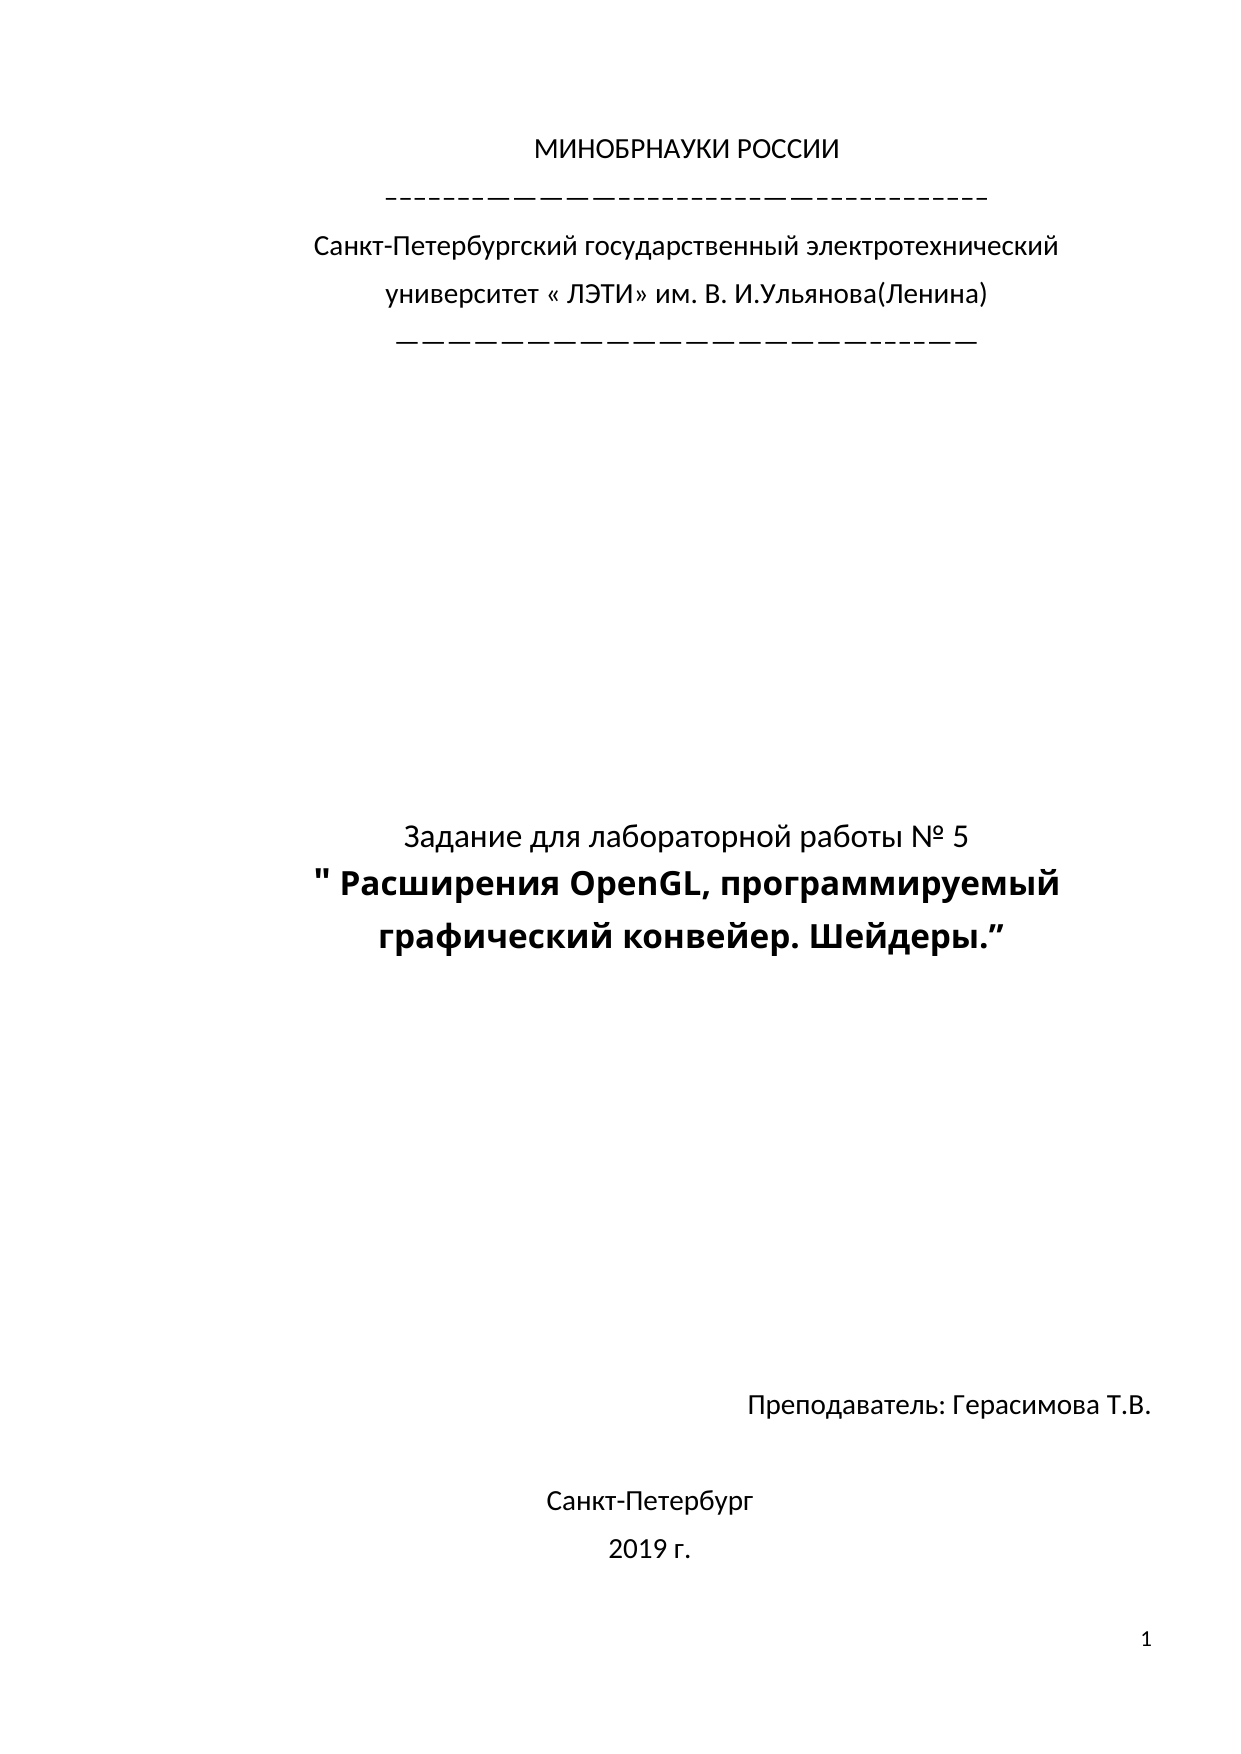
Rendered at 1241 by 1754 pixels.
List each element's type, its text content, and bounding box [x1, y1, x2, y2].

text Преподаватель: Герасимова Т.В. [148, 1386, 1152, 1422]
text Санкт-Петербург [148, 1482, 1152, 1518]
text Санкт-Петербургский государственный электротехнический [148, 227, 1152, 262]
text –––––––—————––––––––––——–––––––––––– [148, 179, 1152, 214]
text ——————————————————––––—— [148, 323, 1152, 359]
title графический конвейер. Шейдеры.” [148, 913, 1152, 958]
text 2019 г. [148, 1531, 1152, 1566]
text Задание для лабораторной работы № 5 [148, 814, 1152, 855]
text университет « ЛЭТИ» им. В. И.Ульянова(Ленина) [148, 275, 1152, 311]
text МИНОБРНАУКИ РОССИИ [148, 131, 1152, 166]
title " Расширения OpenGL, программируемый [148, 855, 1152, 906]
